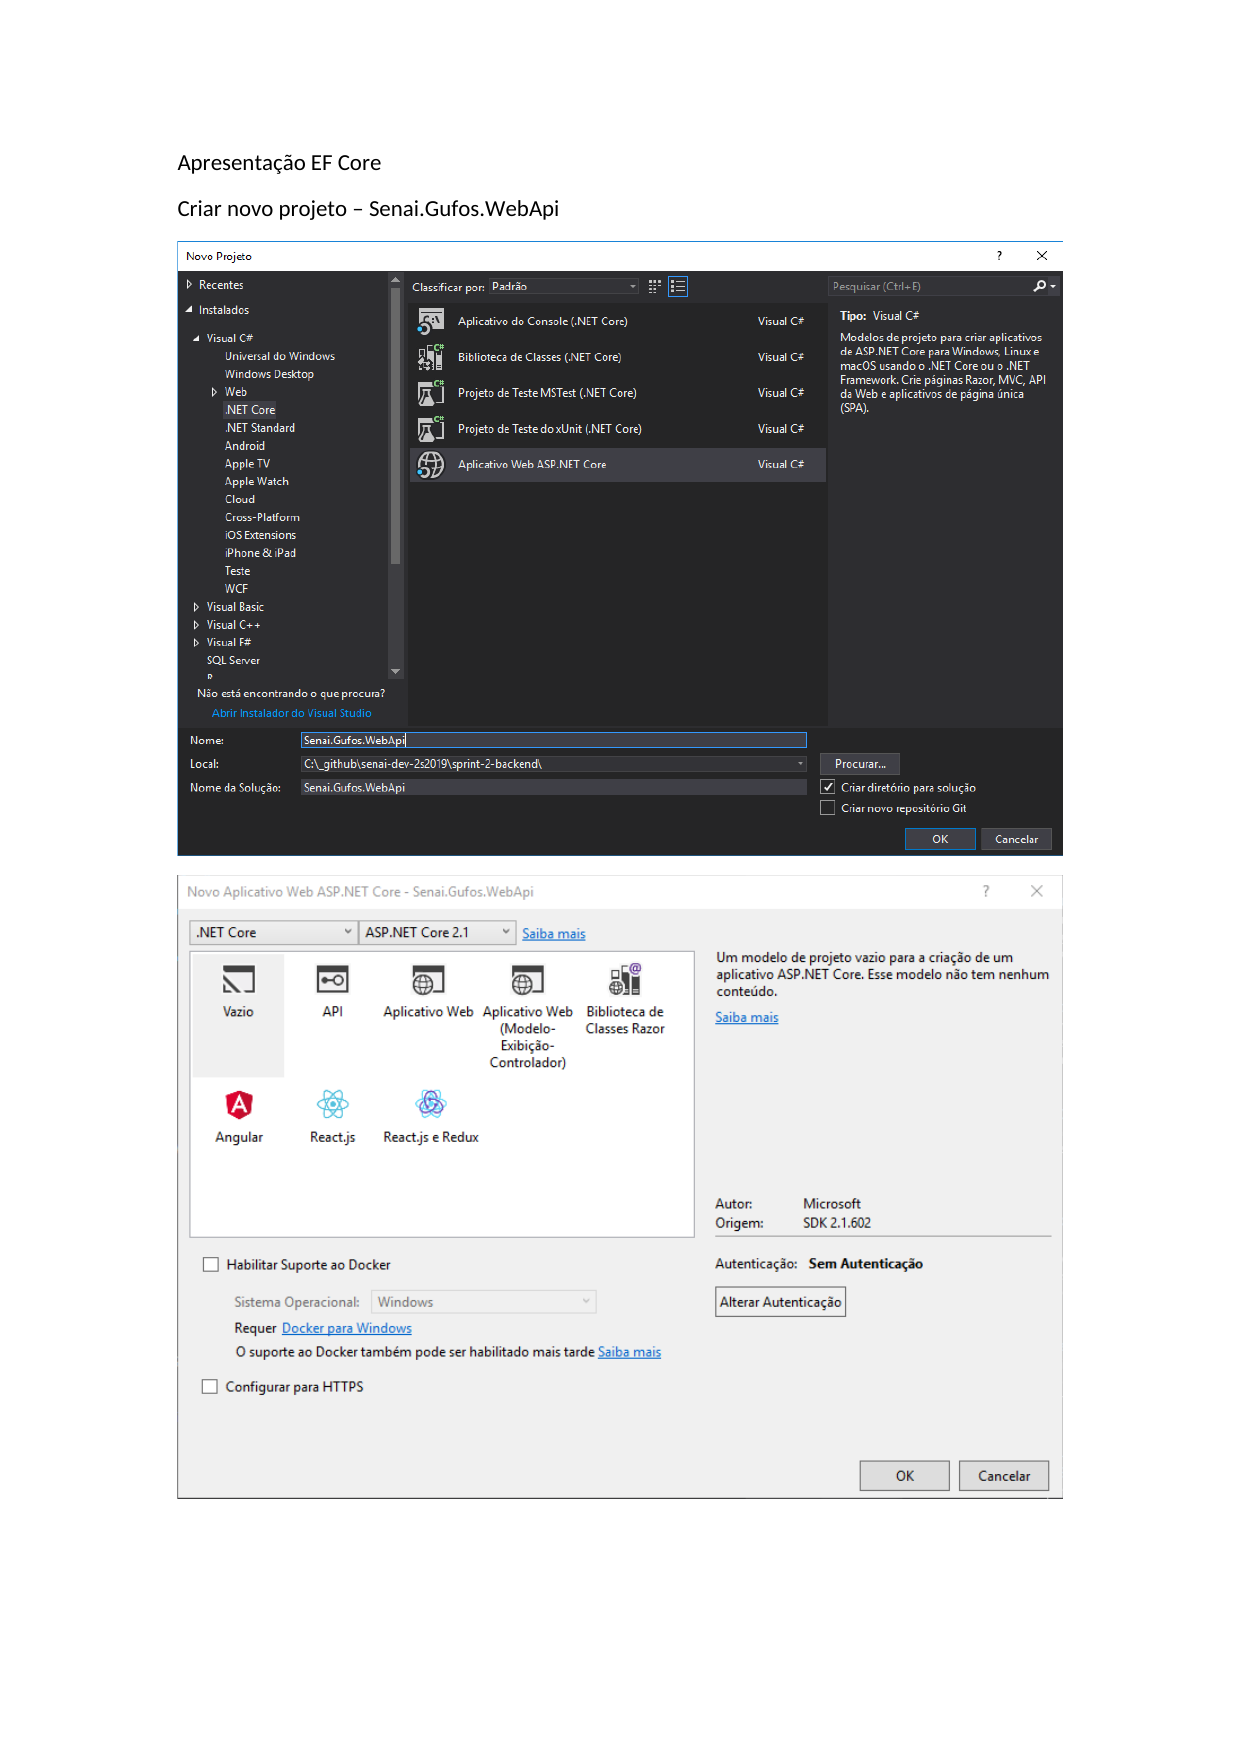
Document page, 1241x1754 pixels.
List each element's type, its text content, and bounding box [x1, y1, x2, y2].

text Criar novo projeto – Senai.Gufos.WebApi [177, 194, 1063, 222]
picture [177, 241, 1063, 856]
text Apresentação EF Core [177, 148, 1063, 176]
picture [177, 875, 1063, 1499]
